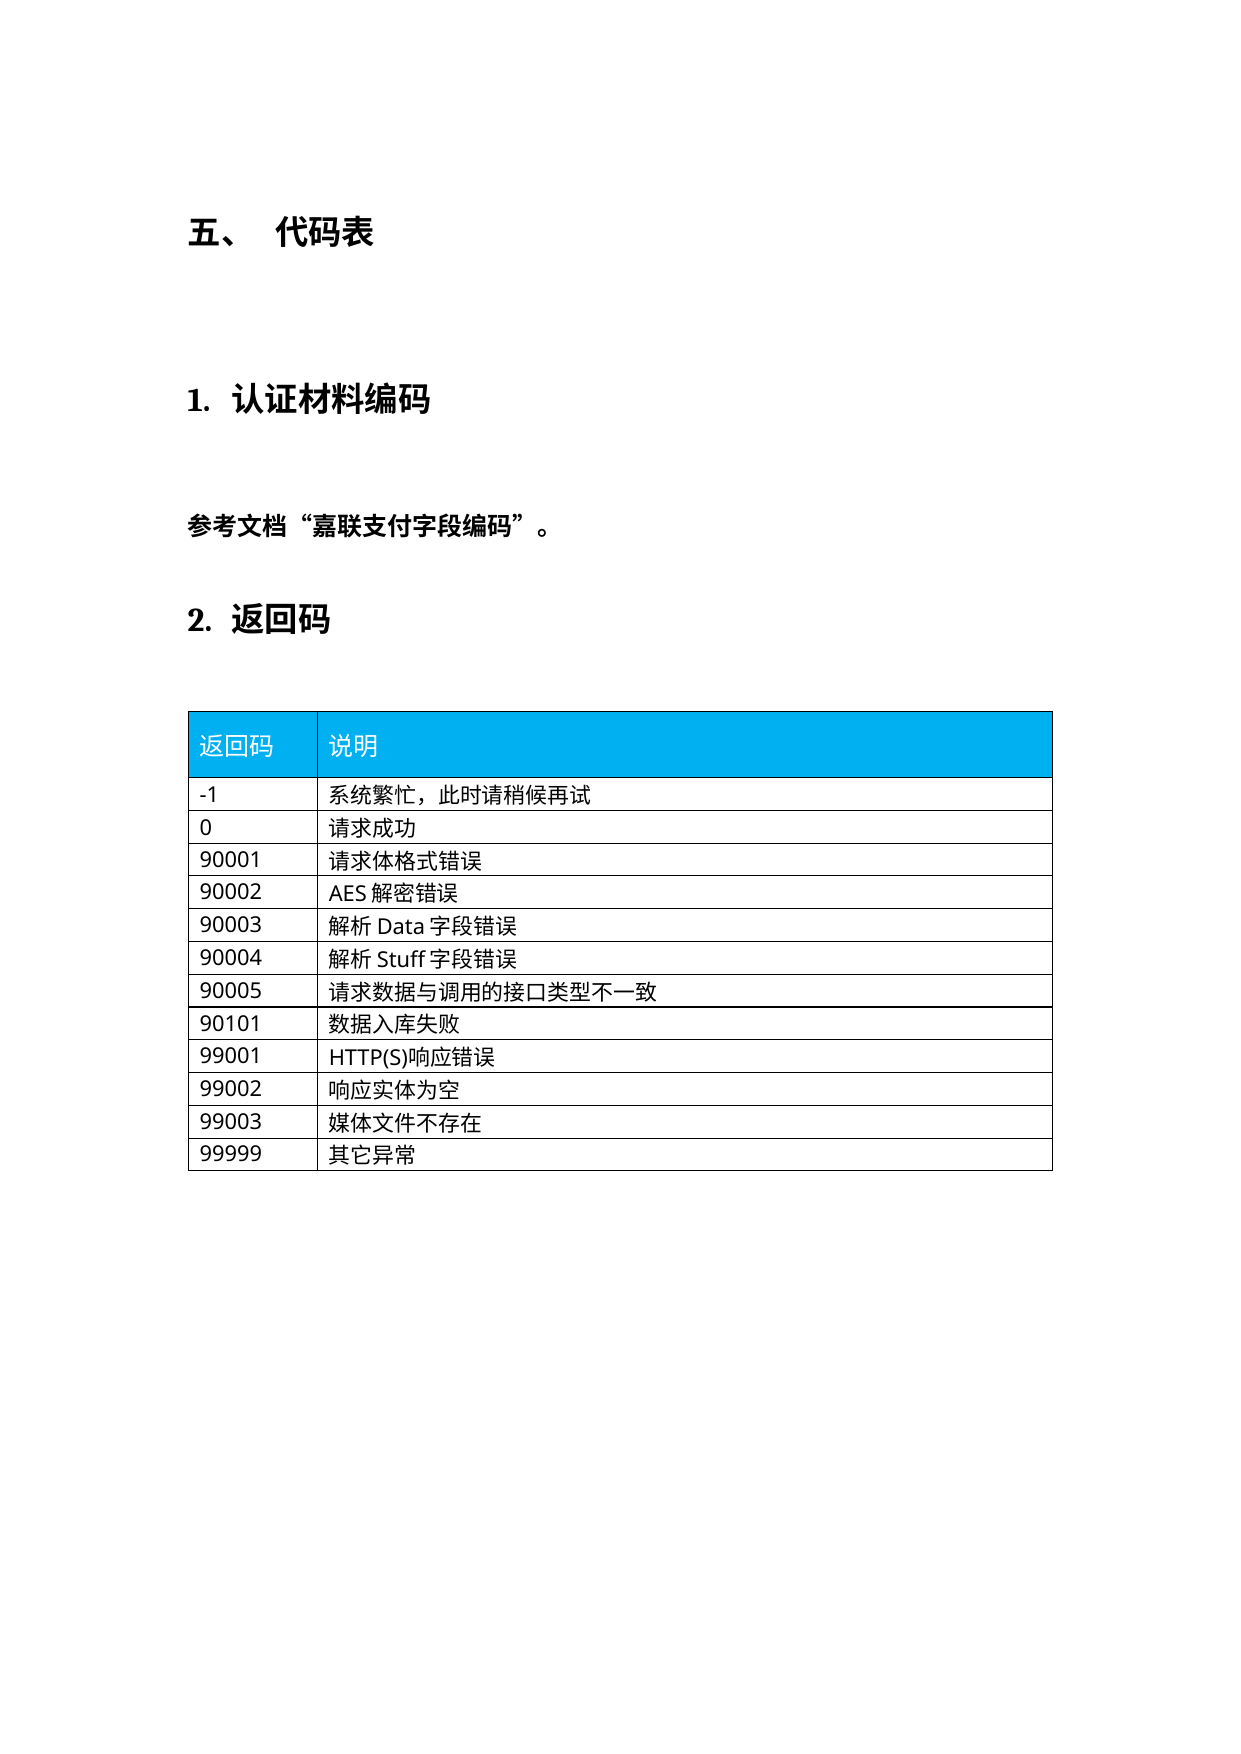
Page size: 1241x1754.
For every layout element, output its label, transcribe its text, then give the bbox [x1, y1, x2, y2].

subtitle 代码表 [187, 197, 1053, 262]
text 参考文档“嘉联支付字段编码”。 [187, 492, 1053, 557]
subtitle 返回码 [187, 584, 1053, 649]
subtitle 认证材料编码 [187, 365, 1053, 430]
table_cell 请求体格式错误 [318, 844, 1052, 875]
table_cell 90005 [189, 975, 317, 1006]
table_cell 解析Data字段错误 [318, 909, 1052, 941]
table_cell 99003 [189, 1106, 317, 1137]
table_cell 请求成功 [318, 811, 1052, 843]
table_cell 响应实体为空 [318, 1073, 1052, 1105]
table_cell 数据入库失败 [318, 1008, 1052, 1039]
table_header 返回码 [189, 712, 317, 777]
table_cell 99002 [189, 1073, 317, 1105]
table_cell 99001 [189, 1040, 317, 1072]
table_cell 90001 [189, 844, 317, 875]
table_cell 99999 [189, 1139, 317, 1170]
table_cell AES解密错误 [318, 876, 1052, 908]
table_cell 90003 [189, 909, 317, 941]
table_cell 请求数据与调用的接口类型不一致 [318, 975, 1052, 1006]
table_cell -1 [189, 778, 317, 810]
table_cell 解析Stuff字段错误 [318, 942, 1052, 974]
table_cell 90004 [189, 942, 317, 974]
table_cell 媒体文件不存在 [318, 1106, 1052, 1137]
table_cell 其它异常 [318, 1139, 1052, 1170]
table_cell 90101 [189, 1008, 317, 1039]
table_cell HTTP(S)响应错误 [318, 1040, 1052, 1072]
table_cell 90002 [189, 876, 317, 908]
table_cell 系统繁忙，此时请稍候再试 [318, 778, 1052, 810]
table_cell 0 [189, 811, 317, 843]
table_header 说明 [318, 712, 1052, 777]
